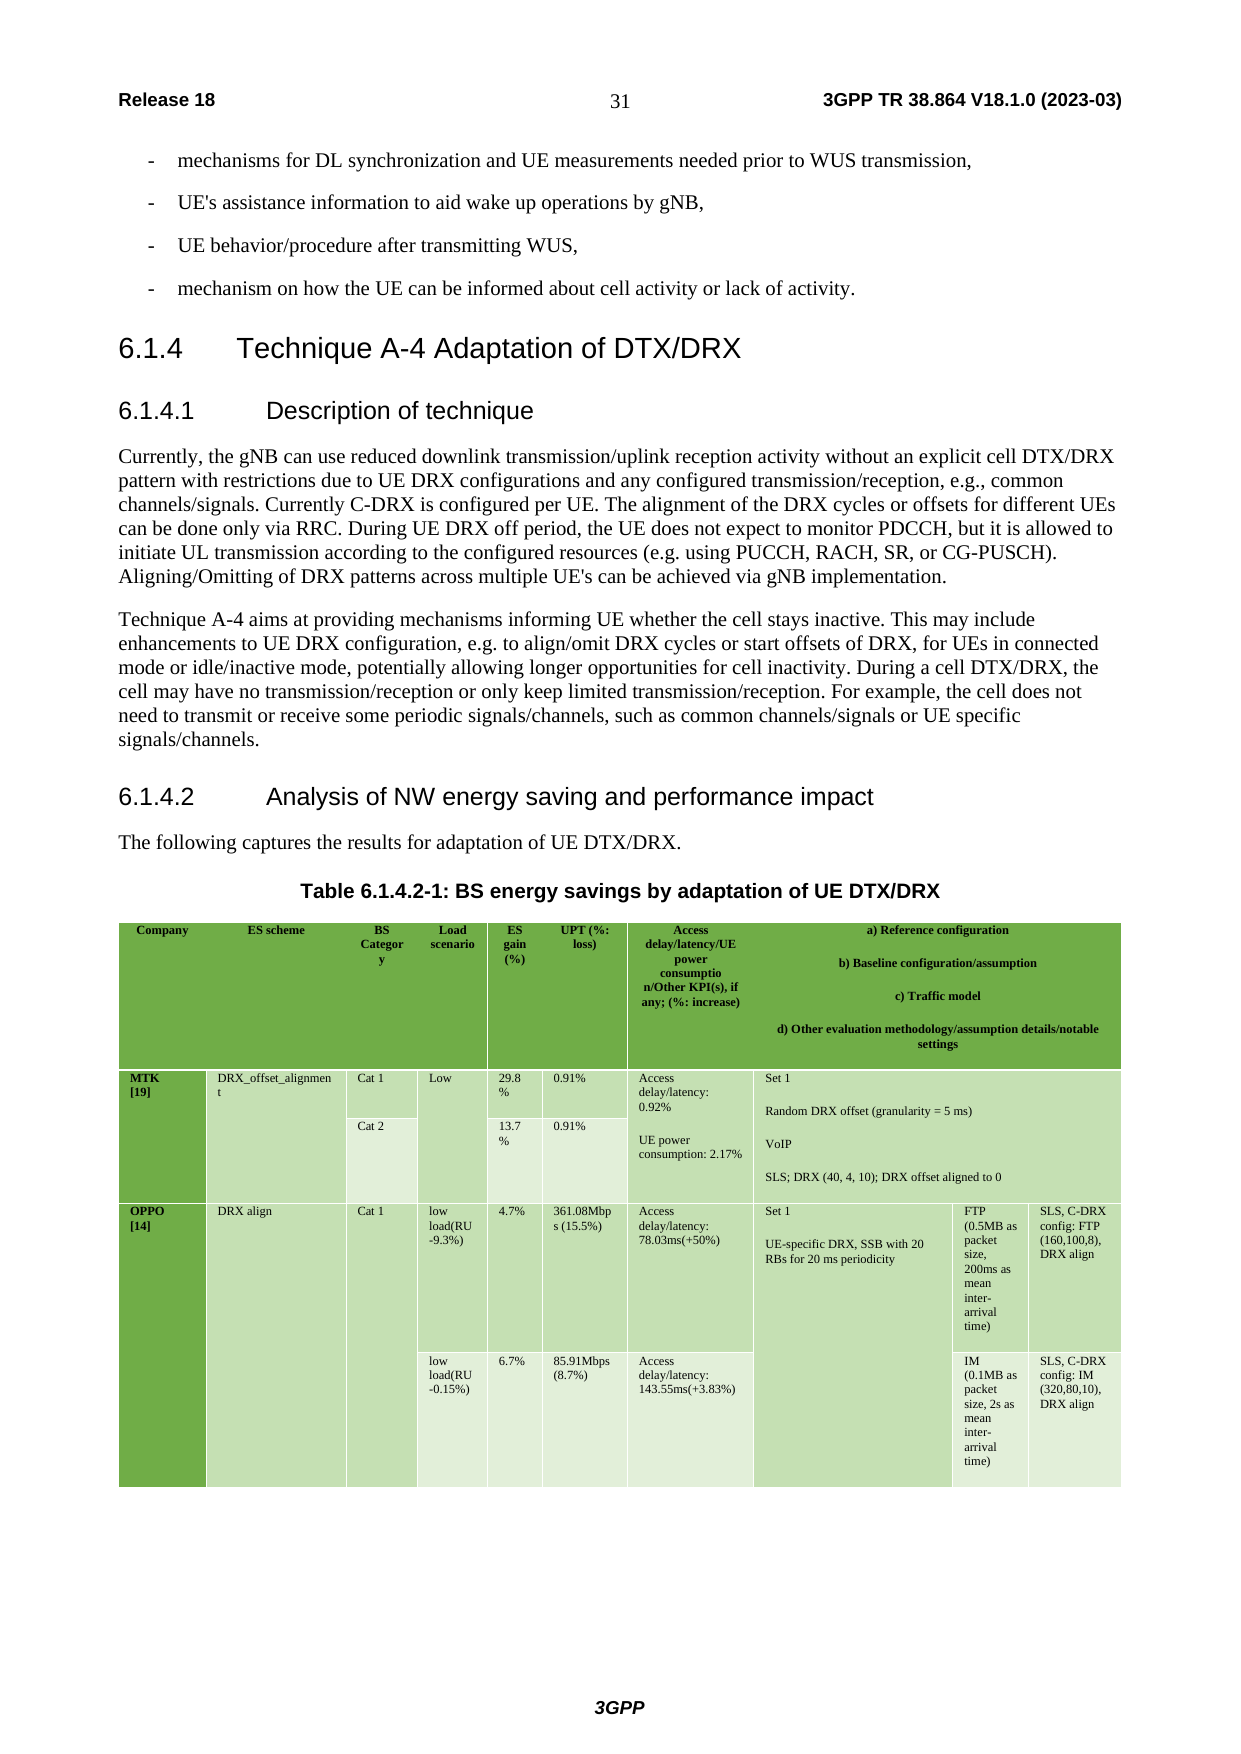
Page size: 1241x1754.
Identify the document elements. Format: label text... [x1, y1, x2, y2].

table_cell Set 1 UE-specific DRX, SSB with 20 RBs for 20 ms periodicity [754, 1204, 952, 1487]
table_cell DRX_offset_alignment [207, 1071, 346, 1203]
table_cell SLS, C-DRX config: FTP (160,100,8), DRX align [1029, 1204, 1121, 1352]
table_cell Cat 2 [347, 1119, 417, 1203]
text The following captures the results for adaptation of UE DTX/DRX. [118, 830, 1122, 854]
table_cell Access delay/latency: 0.92% UE power consumption: 2.17% [628, 1071, 753, 1203]
table_header Access delay/latency/UE power consumption/Other KPI(s), if any; (%: increase) [628, 923, 754, 1069]
table_cell OPPO [14] [119, 1204, 206, 1487]
table_cell Access delay/latency: 143.55ms(+3.83%) [628, 1353, 753, 1487]
table_cell 0.91% [543, 1071, 627, 1118]
table_cell 13.7% [488, 1119, 542, 1203]
table_cell Access delay/latency: 78.03ms(+50%) [628, 1204, 753, 1352]
table_header UPT (%: loss) [542, 923, 627, 1069]
table_header a) Reference configuration b) Baseline configuration/assumption c) Traffic model d) Other evaluation methodology/assumption details/notable settings [754, 923, 1121, 1069]
table_header ES gain (%) [488, 923, 542, 1069]
table_cell 6.7% [488, 1353, 542, 1487]
text - mechanism on how the UE can be informed about cell activity or lack of activity. [148, 276, 1122, 300]
table_header BS Category [346, 923, 418, 1069]
subtitle 6.1.4 Technique A-4 Adaptation of DTX/DRX [118, 331, 1122, 365]
table_cell 0.91% [543, 1119, 627, 1203]
table_header Load scenario [418, 923, 487, 1069]
table_header ES scheme [206, 923, 346, 1069]
text Table 6.1.4.2-1: BS energy savings by adaptation of UE DTX/DRX [118, 879, 1122, 903]
table_cell Cat 1 [347, 1204, 417, 1487]
table_cell 85.91Mbps (8.7%) [543, 1353, 627, 1487]
subtitle 6.1.4.2 Analysis of NW energy saving and performance impact [118, 782, 1122, 811]
table_cell IM (0.1MB as packet size, 2s as mean inter-arrival time) [953, 1353, 1028, 1487]
text - UE behavior/procedure after transmitting WUS, [148, 233, 1122, 257]
table_cell DRX align [207, 1204, 346, 1487]
text Technique A-4 aims at providing mechanisms informing UE whether the cell stays inactive. This may include enhancements to UE DRX configuration, e.g. to align/omit DRX cycles or start offsets of DRX, for UEs in connected mode or idle/inactive mode, potentially allowing longer opportunities for cell inactivity. During a cell DTX/DRX, the cell may have no transmission/reception or only keep limited transmission/reception. For example, the cell does not need to transmit or receive some periodic signals/channels, such as common channels/signals or UE specific signals/channels. [118, 607, 1122, 751]
table_cell low load(RU-0.15%) [418, 1353, 487, 1487]
table_cell 361.08Mbps (15.5%) [543, 1204, 627, 1352]
table_cell Low [418, 1071, 487, 1203]
text - UE's assistance information to aid wake up operations by gNB, [148, 190, 1122, 214]
table_cell SLS, C-DRX config: IM (320,80,10), DRX align [1029, 1353, 1121, 1487]
table_header Company [119, 923, 206, 1069]
table_cell low load(RU-9.3%) [418, 1204, 487, 1352]
table_cell 29.8% [488, 1071, 542, 1118]
table_cell FTP (0.5MB as packet size, 200ms as mean inter-arrival time) [953, 1204, 1028, 1352]
text - mechanisms for DL synchronization and UE measurements needed prior to WUS transmission, [148, 147, 1122, 172]
text Currently, the gNB can use reduced downlink transmission/uplink reception activity without an explicit cell DTX/DRX pattern with restrictions due to UE DRX configurations and any configured transmission/reception, e.g., common channels/signals. Currently C-DRX is configured per UE. The alignment of the DRX cycles or offsets for different UEs can be done only via RRC. During UE DRX off period, the UE does not expect to monitor PDCCH, but it is allowed to initiate UL transmission according to the configured resources (e.g. using PUCCH, RACH, SR, or CG-PUSCH). Aligning/Omitting of DRX patterns across multiple UE's can be achieved via gNB implementation. [118, 443, 1122, 588]
table_cell 4.7% [488, 1204, 542, 1352]
table_cell Set 1 Random DRX offset (granularity = 5 ms) VoIP SLS; DRX (40, 4, 10); DRX offset aligned to 0 [754, 1071, 1121, 1203]
table_cell Cat 1 [347, 1071, 417, 1118]
subtitle 6.1.4.1 Description of technique [118, 396, 1122, 425]
table_cell MTK [19] [119, 1071, 206, 1203]
